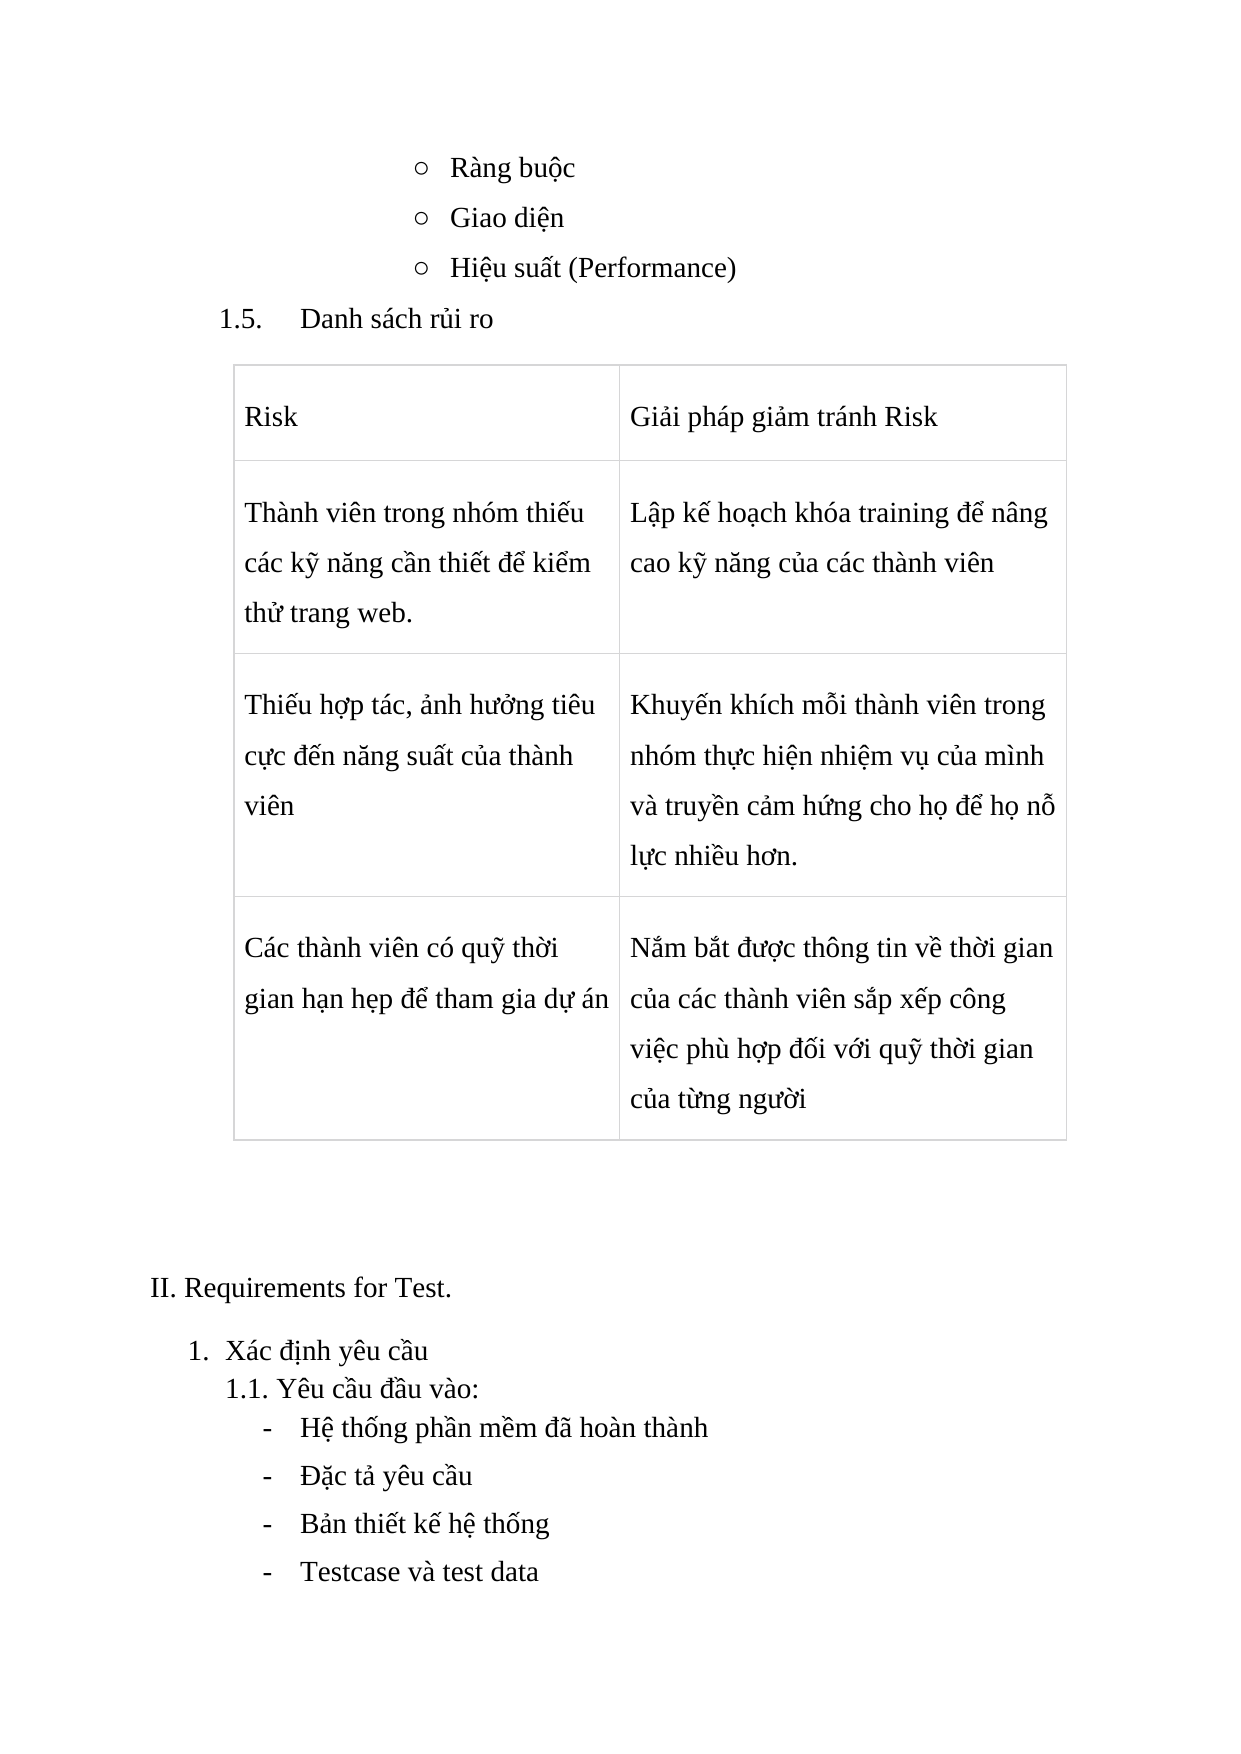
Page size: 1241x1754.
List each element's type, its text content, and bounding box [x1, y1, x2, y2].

list Xác định yêu cầu [187, 1333, 1090, 1366]
table_cell Nắm bắt được thông tin về thời gian của các thành viên sắp xếp công việc phù hợp đối với quỹ thời gian của từng người [620, 897, 1066, 1139]
table_cell Các thành viên có quỹ thời gian hạn hẹp để tham gia dự án [235, 897, 619, 1139]
list Bản thiết kế hệ thống [262, 1506, 1090, 1539]
table_header Giải pháp giảm tránh Risk [620, 366, 1066, 459]
table_cell Khuyến khích mỗi thành viên trong nhóm thực hiện nhiệm vụ của mình và truyền cảm hứng cho họ để họ nỗ lực nhiều hơn. [620, 654, 1066, 896]
list Hệ thống phần mềm đã hoàn thành [262, 1410, 1090, 1443]
list Đặc tả yêu cầu [262, 1458, 1090, 1491]
text 1.1. Yêu cầu đầu vào: [225, 1371, 1090, 1405]
table_cell Thiếu hợp tác, ảnh hưởng tiêu cực đến năng suất của thành viên [235, 654, 619, 896]
table_header Risk [235, 366, 619, 459]
subtitle Danh sách rủi ro [262, 301, 1090, 334]
list Ràng buộc [412, 150, 1090, 183]
list Testcase và test data [262, 1554, 1090, 1588]
list Giao diện [412, 200, 1090, 234]
table_cell Thành viên trong nhóm thiếu các kỹ năng cần thiết để kiểm thử trang web. [235, 461, 619, 652]
subtitle II. Requirements for Test. [150, 1270, 1090, 1303]
table_cell Lập kế hoạch khóa training để nâng cao kỹ năng của các thành viên [620, 461, 1066, 652]
list Hiệu suất (Performance) [412, 251, 1090, 284]
